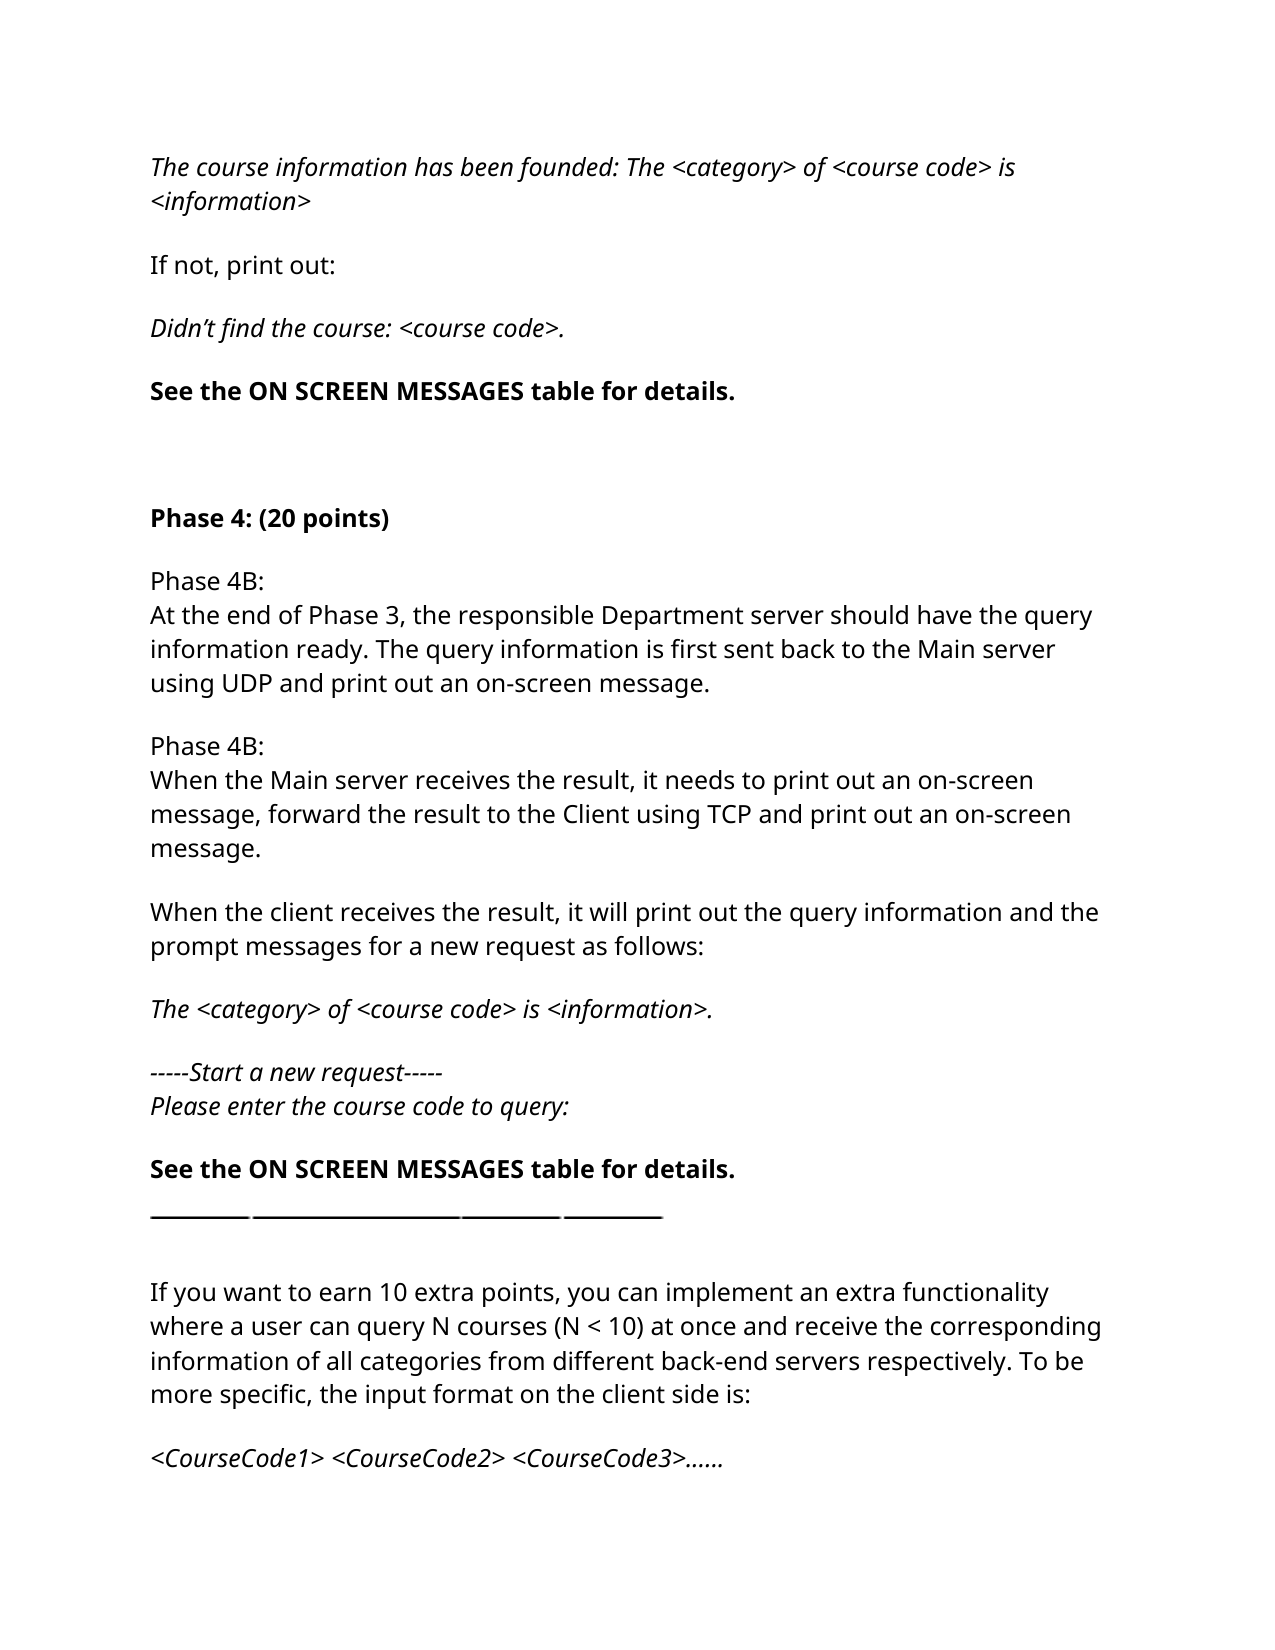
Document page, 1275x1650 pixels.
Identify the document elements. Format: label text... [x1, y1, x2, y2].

text The <category> of <course code> is <information>. [150, 992, 1125, 1026]
text If not, print out: [150, 247, 1125, 281]
picture [150, 1215, 666, 1219]
text Didn’t find the course: <course code>. [150, 311, 1125, 344]
text Phase 4: (20 points) [150, 500, 1125, 534]
text If you want to earn 10 extra points, you can implement an extra functionality where a user can query N courses (N < 10) at once and receive the corresponding information of all categories from different back-end servers respectively. To be more specific, the input format on the client side is: [150, 1275, 1125, 1411]
text Phase 4B: When the Main server receives the result, it needs to print out an on-screen message, forward the result to the Client using TCP and print out an on-screen message. [150, 729, 1125, 865]
text Phase 4B: At the end of Phase 3, the responsible Department server should have the query information ready. The query information is first sent back to the Main server using UDP and print out an on-screen message. [150, 563, 1125, 700]
text <CourseCode1> <CourseCode2> <CourseCode3>...... [150, 1440, 1125, 1474]
text When the client receives the result, it will print out the query information and the prompt messages for a new request as follows: [150, 894, 1125, 962]
text See the ON SCREEN MESSAGES table for details. [150, 374, 1125, 408]
text The course information has been founded: The <category> of <course code> is <information> [150, 150, 1125, 218]
text -----Start a new request----- Please enter the course code to query: [150, 1055, 1125, 1123]
text See the ON SCREEN MESSAGES table for details. [150, 1152, 1125, 1186]
